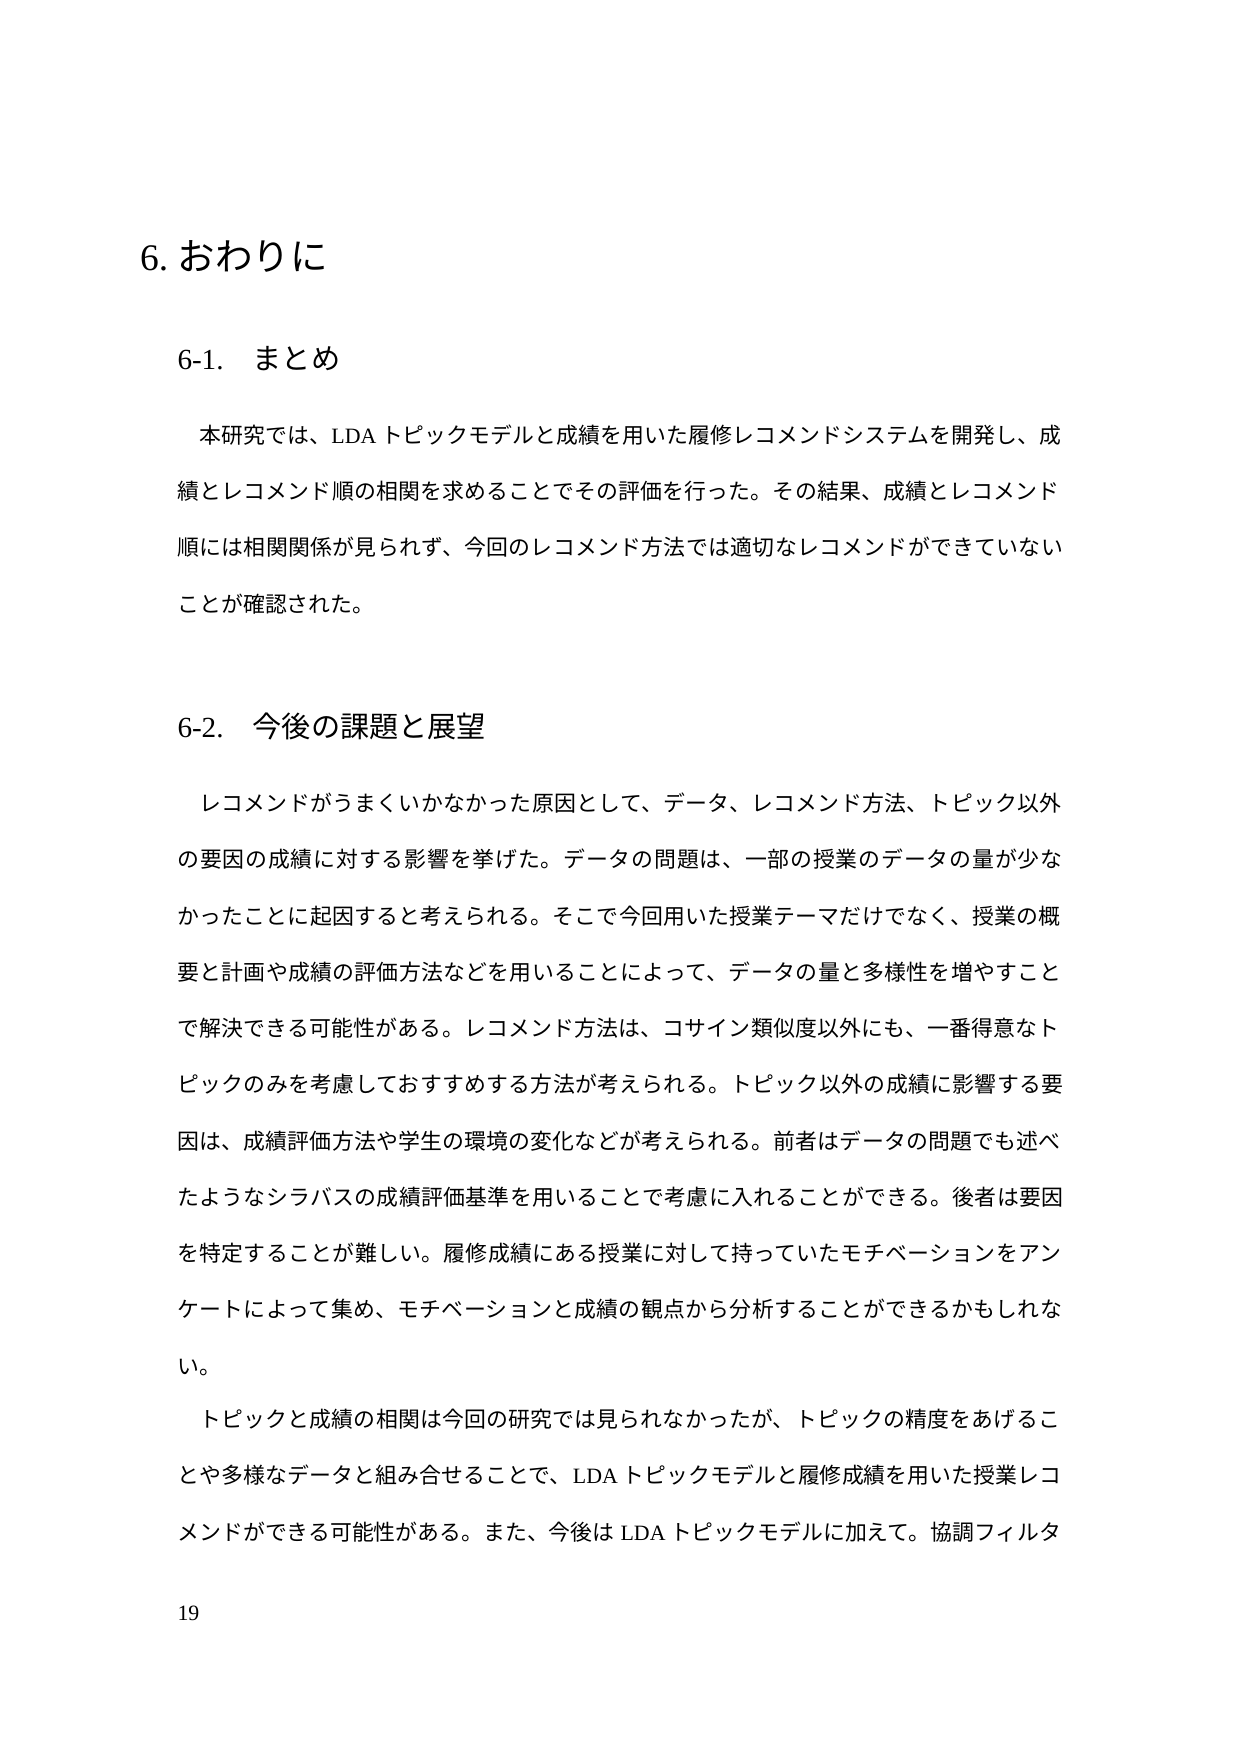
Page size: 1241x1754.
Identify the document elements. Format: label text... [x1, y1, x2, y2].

text 本研究では、LDAトピックモデルと成績を用いた履修レコメンドシステムを開発し、成績とレコメンド順の相関を求めることでその評価を行った。その結果、成績とレコメンド順には相関関係が見られず、今回のレコメンド方法では適切なレコメンドができていないことが確認された。 [177, 415, 1063, 621]
text レコメンドがうまくいかなかった原因として、データ、レコメンド方法、トピック以外の要因の成績に対する影響を挙げた。データの問題は、一部の授業のデータの量が少なかったことに起因すると考えられる。そこで今回用いた授業テーマだけでなく、授業の概要と計画や成績の評価方法などを用いることによって、データの量と多様性を増やすことで解決できる可能性がある。レコメンド方法は、コサイン類似度以外にも、一番得意なトピックのみを考慮しておすすめする方法が考えられる。トピック以外の成績に影響する要因は、成績評価方法や学生の環境の変化などが考えられる。前者はデータの問題でも述べたようなシラバスの成績評価基準を用いることで考慮に入れることができる。後者は要因を特定することが難しい。履修成績にある授業に対して持っていたモチベーションをアンケートによって集め、モチベーションと成績の観点から分析することができるかもしれない。 [177, 783, 1063, 1383]
text おわりに [140, 217, 1063, 292]
list 6-1. まとめ [177, 319, 1063, 394]
list 6-2. 今後の課題と展望 [177, 687, 1063, 762]
